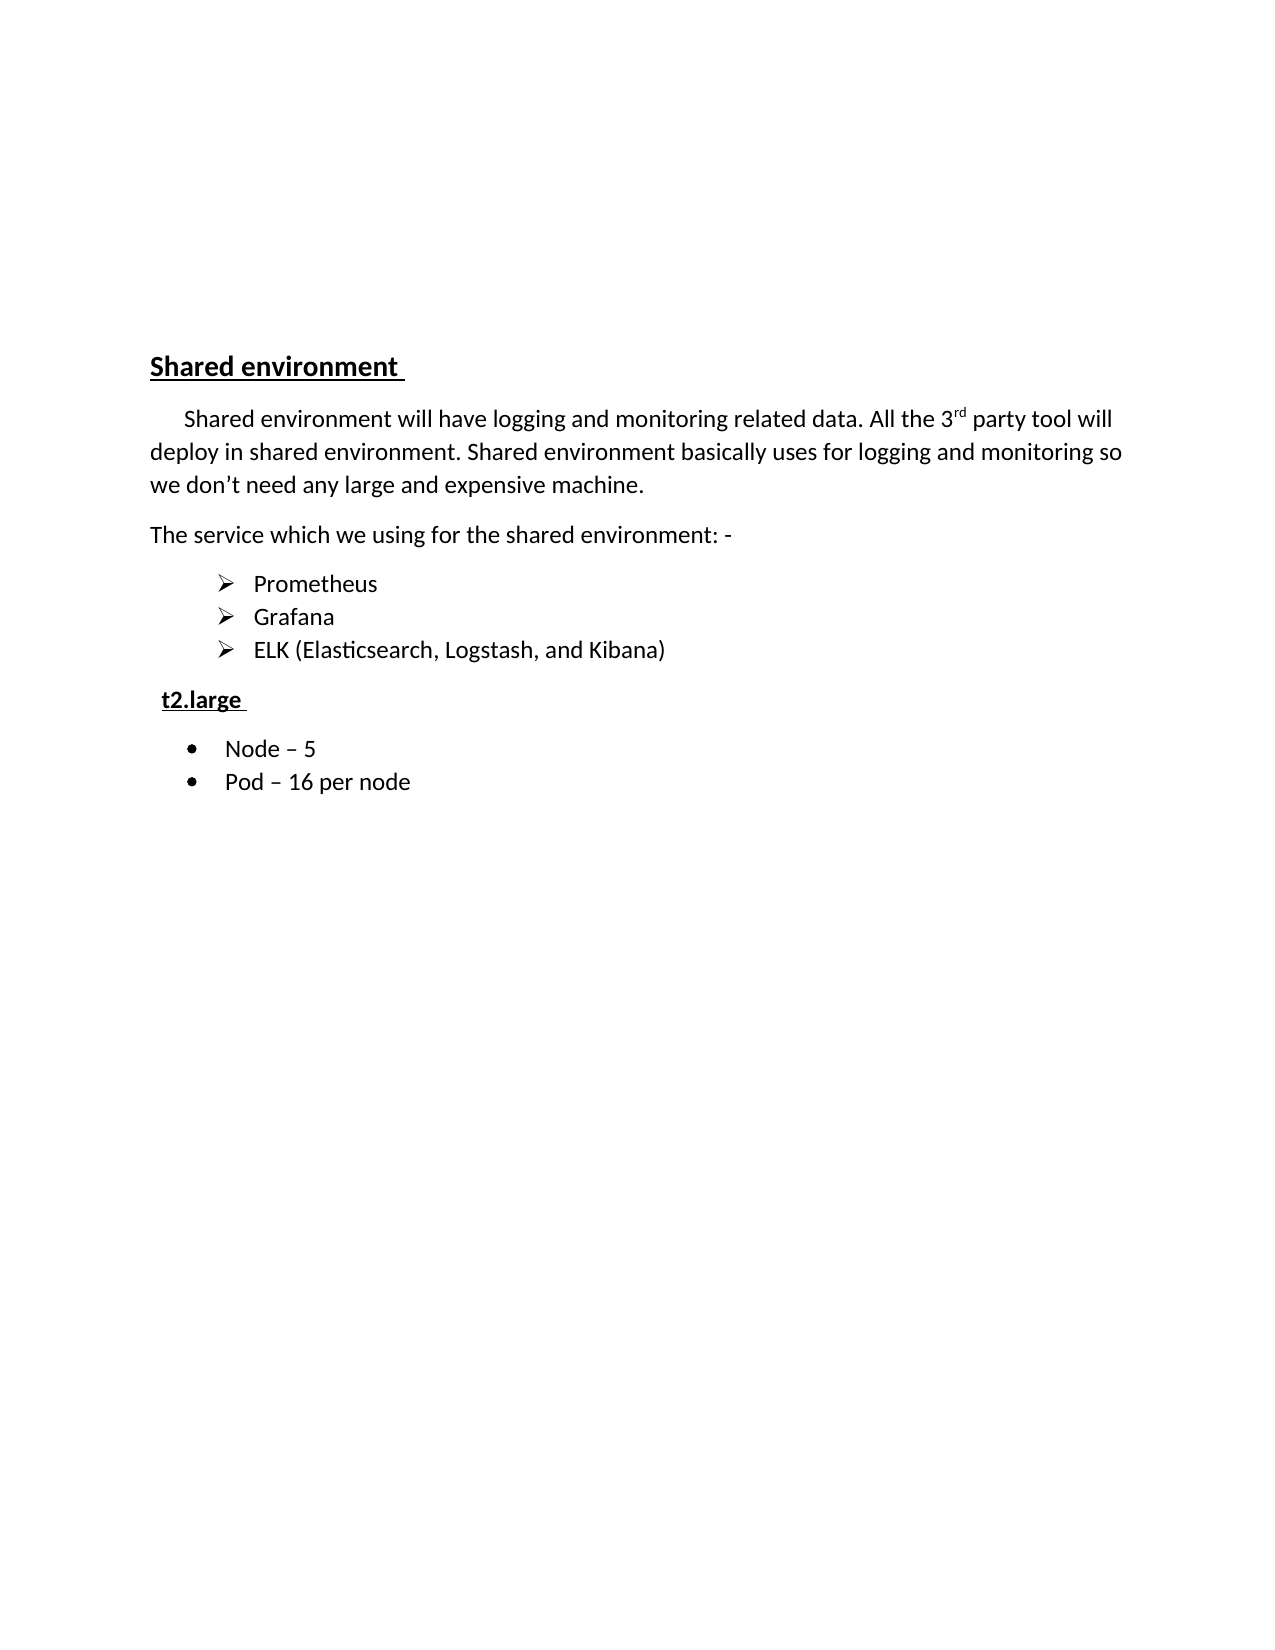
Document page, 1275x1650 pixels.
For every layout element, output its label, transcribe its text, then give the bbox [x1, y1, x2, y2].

list Pod – 16 per node [187, 766, 1125, 797]
text Shared environment [150, 348, 1125, 384]
list Grafana [216, 601, 1125, 632]
list Node – 5 [187, 733, 1125, 764]
list ELK (Elasticsearch, Logstash, and Kibana) [216, 634, 1125, 665]
text t2.large [150, 684, 1125, 714]
text The service which we using for the shared environment: - [150, 519, 1125, 549]
list Prometheus [216, 568, 1125, 599]
text Shared environment will have logging and monitoring related data. All the 3rd party tool will deploy in shared environment. Shared environment basically uses for logging and monitoring so we don’t need any large and expensive machine. [150, 403, 1125, 500]
